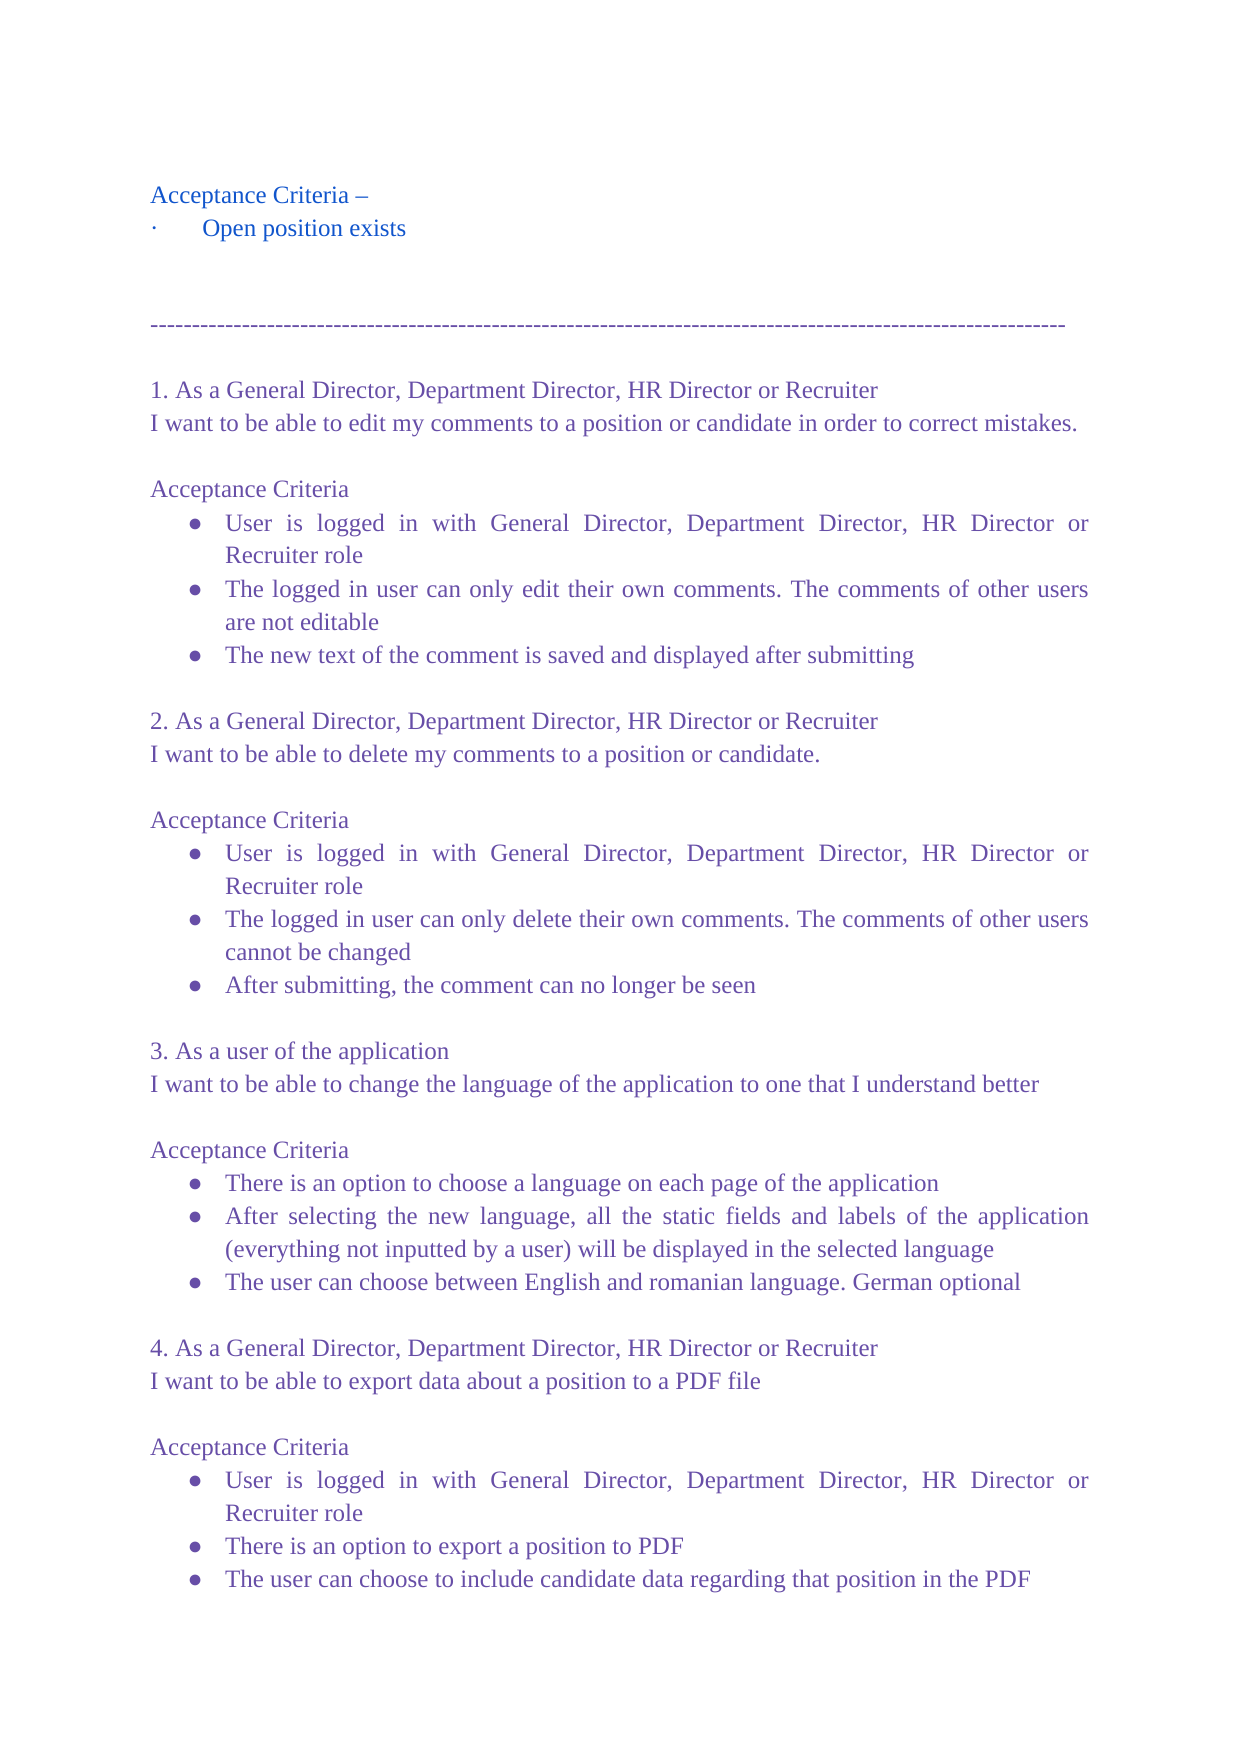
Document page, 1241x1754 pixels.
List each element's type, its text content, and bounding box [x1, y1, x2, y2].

list The new text of the comment is saved and displayed after submitting [187, 640, 1090, 668]
list The user can choose to include candidate data regarding that position in the PDF [187, 1564, 1090, 1593]
text I want to be able to edit my comments to a position or candidate in order to correct mistakes. [150, 408, 1090, 437]
text · Open position exists [150, 213, 1090, 242]
list There is an option to choose a language on each page of the application [187, 1168, 1090, 1197]
list There is an option to export a position to PDF [187, 1531, 1090, 1560]
text 1. As a General Director, Department Director, HR Director or Recruiter [150, 376, 1090, 404]
list The user can choose between English and romanian language. German optional [187, 1267, 1090, 1296]
list User is logged in with General Director, Department Director, HR Director or Recruiter role [187, 508, 1090, 569]
text Acceptance Criteria [150, 474, 1090, 503]
list After submitting, the comment can no longer be seen [187, 970, 1090, 999]
text I want to be able to change the language of the application to one that I understand better [150, 1069, 1090, 1098]
text I want to be able to export data about a position to a PDF file [150, 1366, 1090, 1395]
list User is logged in with General Director, Department Director, HR Director or Recruiter role [187, 838, 1090, 899]
text I want to be able to delete my comments to a position or candidate. [150, 739, 1090, 767]
list After selecting the new language, all the static fields and labels of the application (everything not inputted by a user) will be displayed in the selected language [187, 1201, 1090, 1263]
text Acceptance Criteria [150, 805, 1090, 833]
text Acceptance Criteria [150, 1432, 1090, 1461]
text 3. As a user of the application [150, 1036, 1090, 1065]
text 2. As a General Director, Department Director, HR Director or Recruiter [150, 706, 1090, 734]
text Acceptance Criteria – [150, 180, 1090, 209]
text 4. As a General Director, Department Director, HR Director or Recruiter [150, 1333, 1090, 1362]
text Acceptance Criteria [150, 1135, 1090, 1164]
list The logged in user can only edit their own comments. The comments of other users are not editable [187, 574, 1090, 635]
text -------------------------------------------------------------------------------------------------------------- [150, 309, 1090, 338]
list User is logged in with General Director, Department Director, HR Director or Recruiter role [187, 1465, 1090, 1527]
list The logged in user can only delete their own comments. The comments of other users cannot be changed [187, 904, 1090, 966]
